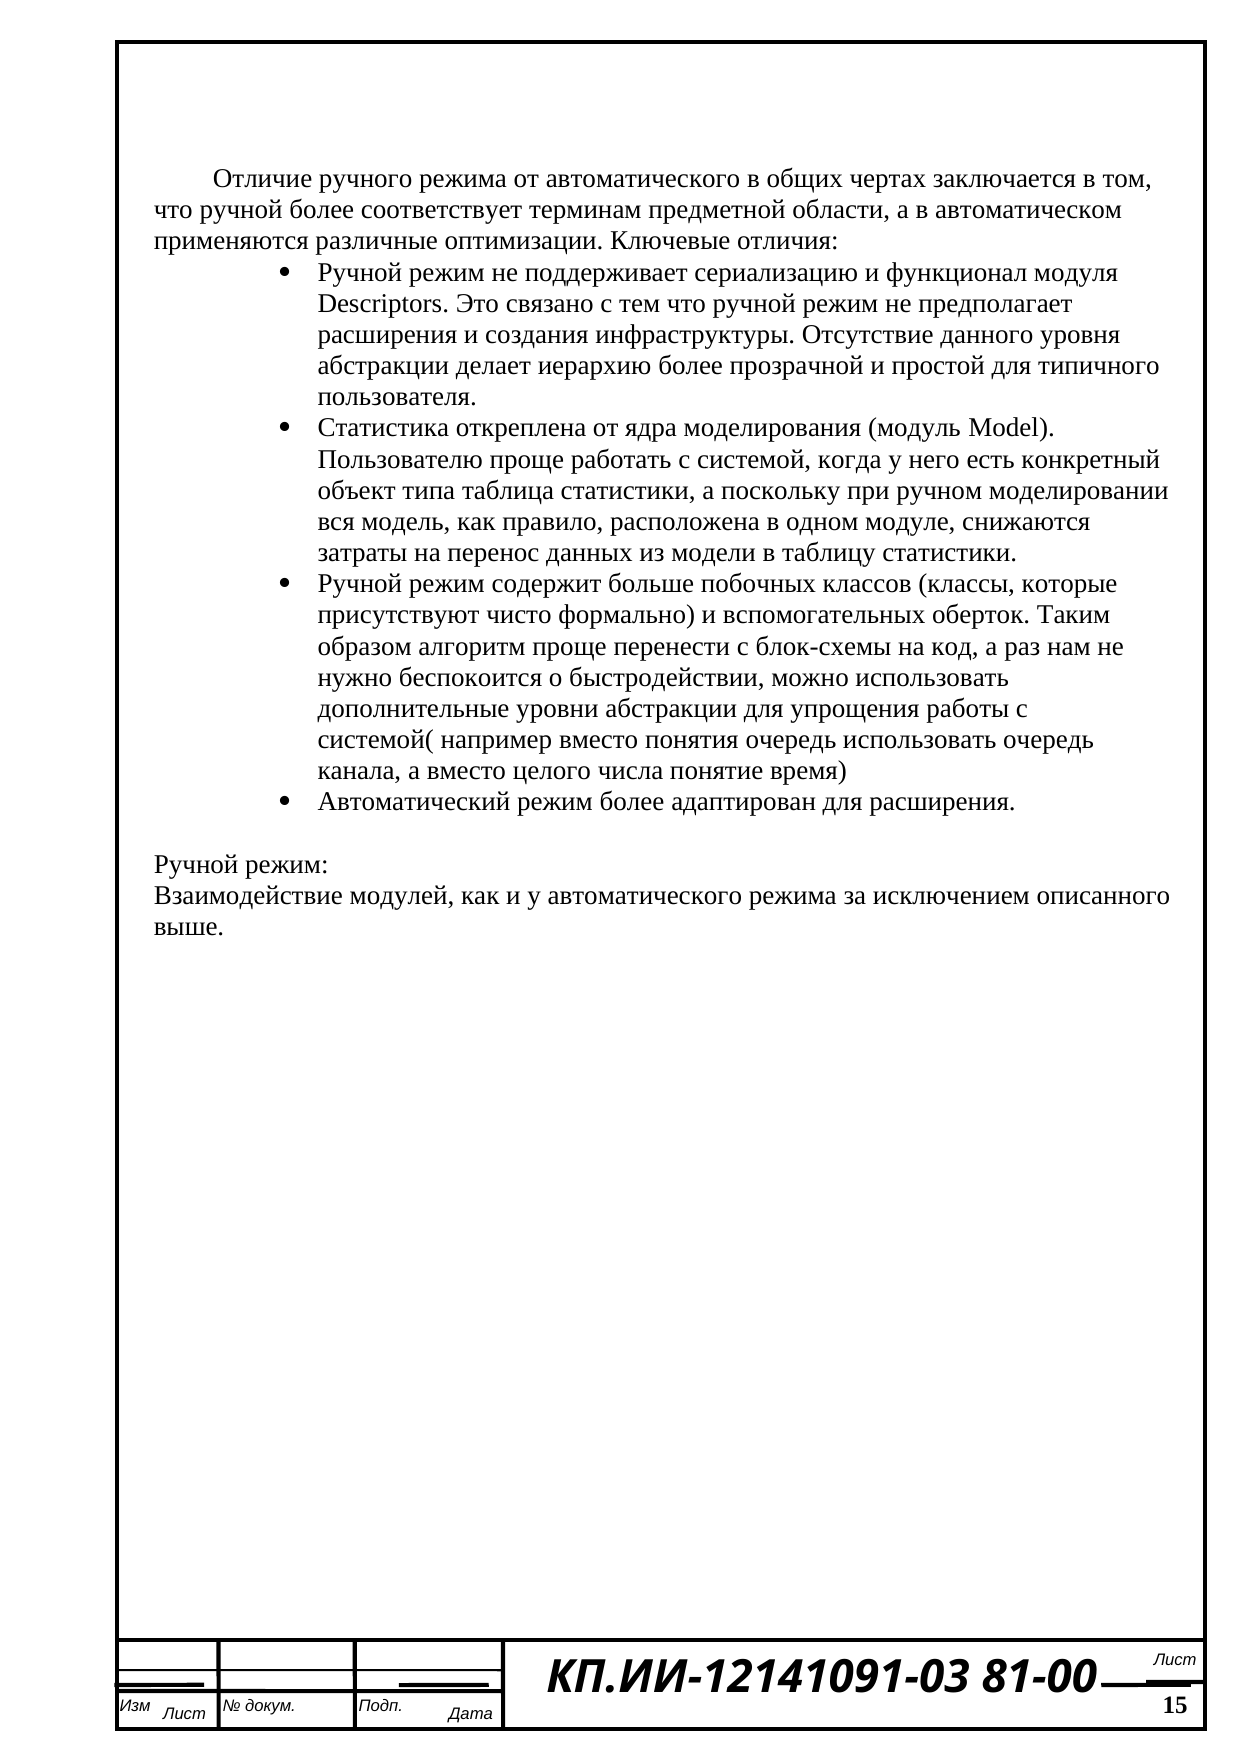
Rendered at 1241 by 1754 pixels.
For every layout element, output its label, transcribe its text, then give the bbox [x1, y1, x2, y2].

list Статистика откреплена от ядра моделирования (модуль Model). Пользователю проще работать с системой, когда у него есть конкретный объект типа таблица статистики, а поскольку при ручном моделировании вся модель, как правило, расположена в одном модуле, снижаются затраты на перенос данных из модели в таблицу статистики. [280, 411, 1175, 567]
text Ручной режим: [153, 848, 1175, 879]
text Взаимодействие модулей, как и у автоматического режима за исключением описанного выше. [153, 879, 1175, 941]
list Автоматический режим более адаптирован для расширения. [280, 785, 1175, 817]
list Ручной режим содержит больше побочных классов (классы, которые присутствуют чисто формально) и вспомогательных оберток. Таким образом алгоритм проще перенести с блок-схемы на код, а раз нам не нужно беспокоится о быстродействии, можно использовать дополнительные уровни абстракции для упрощения работы с системой( например вместо понятия очередь использовать очередь канала, а вместо целого числа понятие время) [280, 567, 1175, 785]
list Ручной режим не поддерживает сериализацию и функционал модуля Descriptors. Это связано с тем что ручной режим не предполагает расширения и создания инфраструктуры. Отсутствие данного уровня абстракции делает иерархию более прозрачной и простой для типичного пользователя. [280, 256, 1175, 411]
list Отличие ручного режима от автоматического в общих чертах заключается в том, что ручной более соответствует терминам предметной области, а в автоматическом применяются различные оптимизации. Ключевые отличия: [153, 162, 1175, 256]
